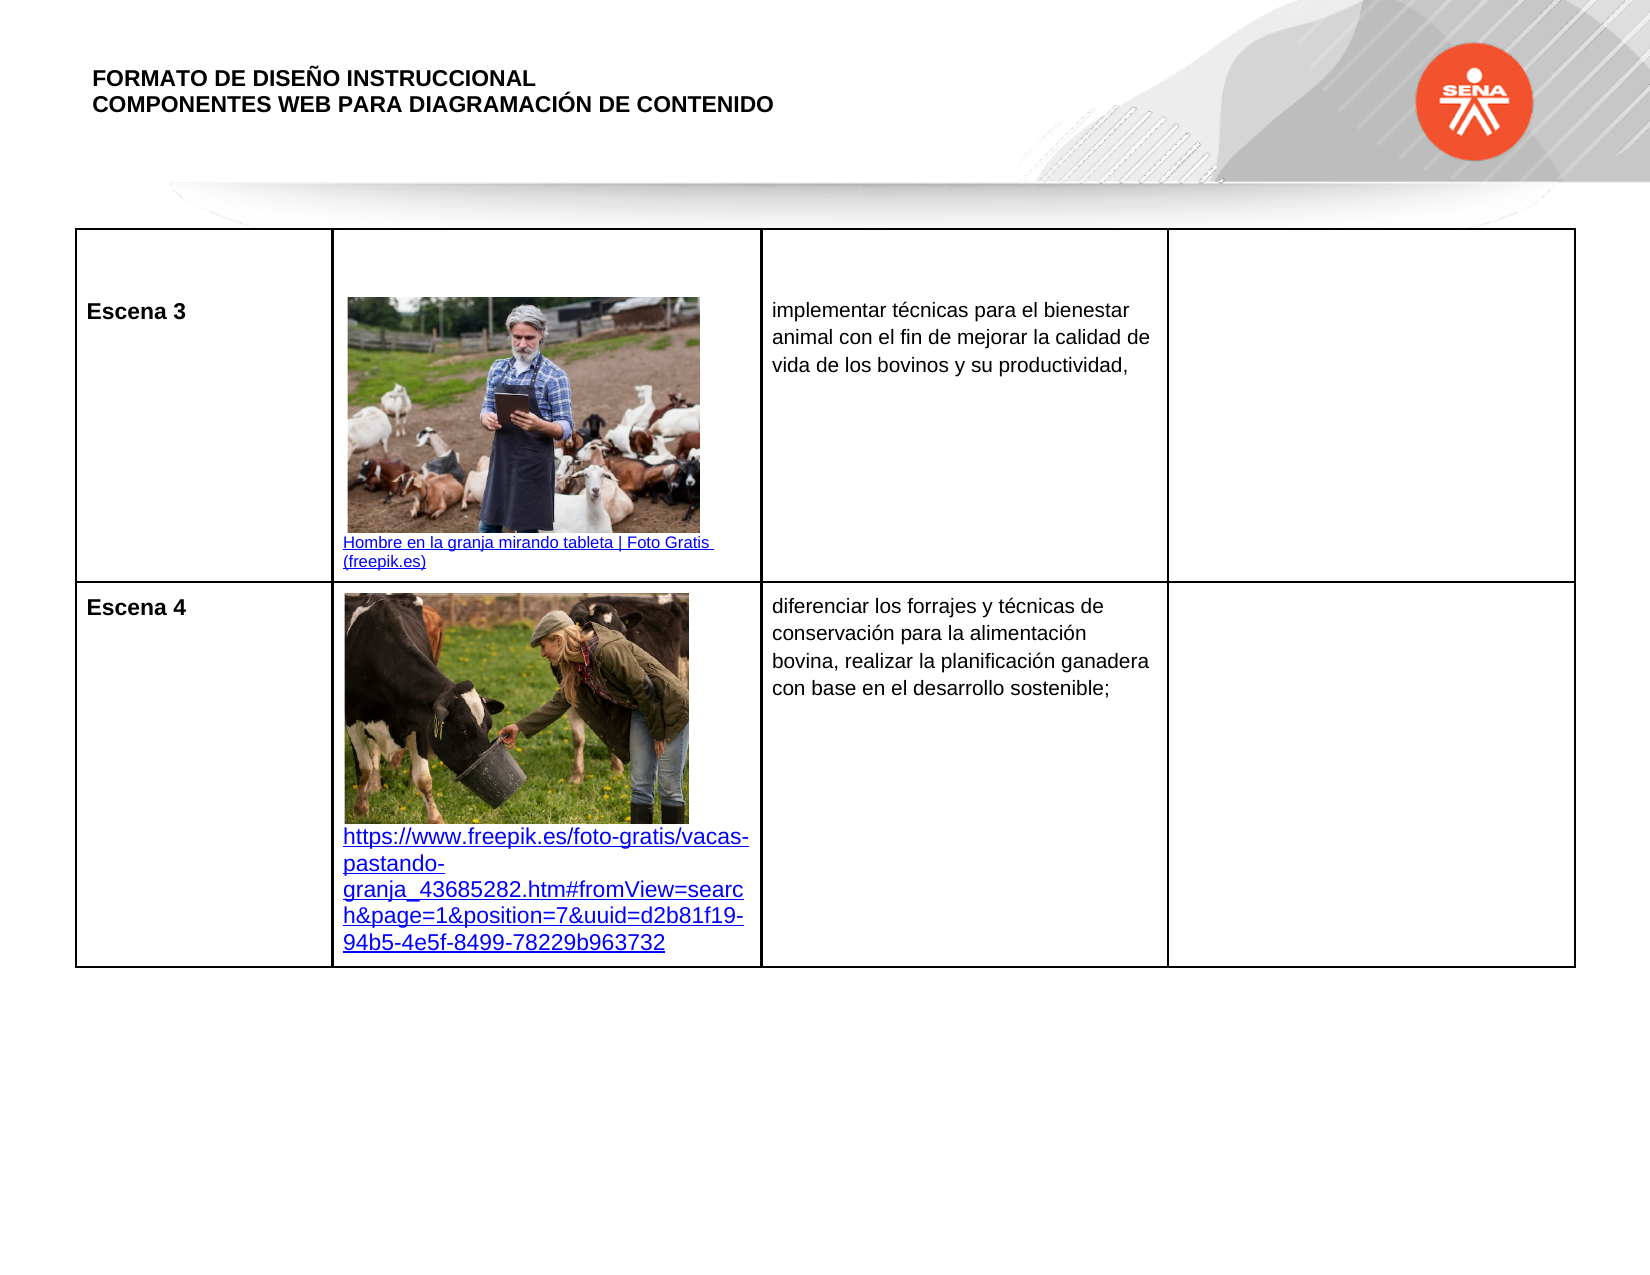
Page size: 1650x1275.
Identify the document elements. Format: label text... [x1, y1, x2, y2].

picture [0, 0, 1650, 229]
table_cell [1169, 583, 1574, 966]
table_cell https://www.freepik.es/foto-gratis/vacas-pastando-granja_43685282.htm#fromView=search&page=1&position=7&uuid=d2b81f19-94b5-4e5f-8499-78229b963732 [334, 583, 760, 966]
table_cell diferenciar los forrajes y técnicas de conservación para la alimentación bovina, realizar la planificación ganadera con base en el desarrollo sostenible; [763, 583, 1167, 966]
table_cell Hombre en la granja mirando tableta | Foto Gratis (freepik.es) [334, 230, 760, 581]
table_cell Escena 4 [77, 583, 331, 966]
table_cell [1169, 230, 1574, 581]
picture [347, 297, 700, 533]
table_cell implementar técnicas para el bienestar animal con el fin de mejorar la calidad de vida de los bovinos y su productividad, [763, 230, 1167, 581]
table_cell Escena 3 [77, 230, 331, 581]
picture [344, 593, 689, 824]
